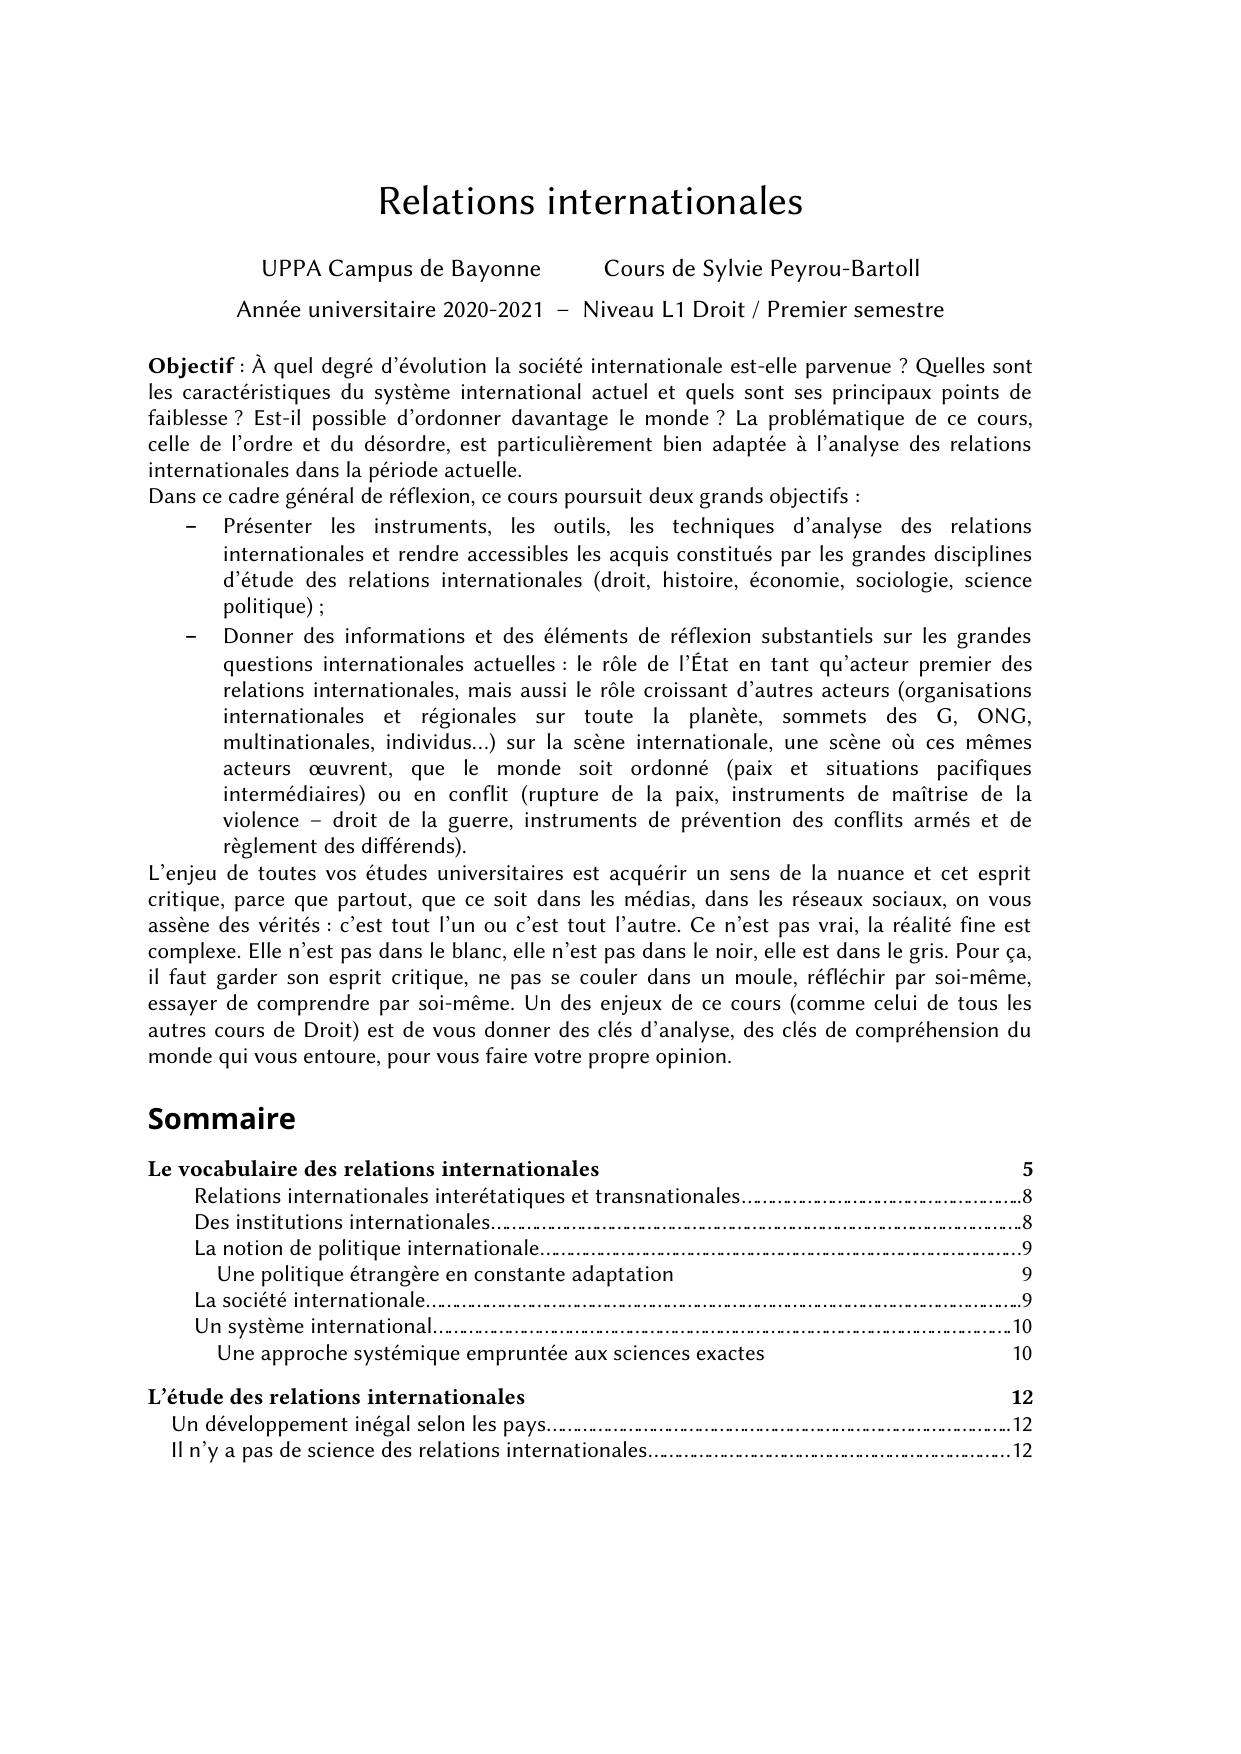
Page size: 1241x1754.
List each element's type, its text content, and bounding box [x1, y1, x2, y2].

text La société internationale 9 [194, 1287, 959, 1313]
text L’étude des relations internationales 12 [148, 1384, 959, 1410]
text La notion de politique internationale 9 [194, 1235, 959, 1261]
text Une approche systémique empruntée aux sciences exactes 10 [216, 1339, 959, 1366]
text Un développement inégal selon les pays 12 [171, 1410, 1033, 1437]
text Année universitaire 2020-2021 – Niveau L1 Droit / Premier semestre [148, 295, 1033, 323]
text Des institutions internationales 8 [194, 1209, 959, 1235]
text Sommaire [148, 1098, 1033, 1138]
text Relations internationales interétatiques et transnationales 8 [194, 1182, 959, 1209]
list Présenter les instruments, les outils, les techniques d’analyse des relations internationales et rendre accessibles les acquis constitués par les grandes disciplines d’étude des relations internationales (droit, histoire, économie, sociologie, science politique) ; [185, 509, 1033, 619]
text Une politique étrangère en constante adaptation 9 [216, 1261, 959, 1287]
text L’enjeu de toutes vos études universitaires est acquérir un sens de la nuance et cet esprit critique, parce que partout, que ce soit dans les médias, dans les réseaux sociaux, on vous assène des vérités : c’est tout l’un ou c’est tout l’autre. Ce n’est pas vrai, la réalité fine est complexe. Elle n’est pas dans le blanc, elle n’est pas dans le noir, elle est dans le gris. Pour ça, il faut garder son esprit critique, ne pas se couler dans un moule, réfléchir par soi-même, essayer de comprendre par soi-même. Un des enjeux de ce cours (comme celui de tous les autres cours de Droit) est de vous donner des clés d’analyse, des clés de compréhension du monde qui vous entoure, pour vous faire votre propre opinion. [148, 859, 1033, 1069]
text Il n’y a pas de science des relations internationales 12 [171, 1437, 1033, 1463]
text UPPA Campus de Bayonne Cours de Sylvie Peyrou-Bartoll [148, 254, 1033, 282]
text Le vocabulaire des relations internationales 5 [148, 1156, 959, 1182]
text Un système international 10 [194, 1313, 959, 1339]
text Dans ce cadre général de réflexion, ce cours poursuit deux grands objectifs : [148, 483, 1033, 509]
list Donner des informations et des éléments de réflexion substantiels sur les grandes questions internationales actuelles : le rôle de l’État en tant qu’acteur premier des relations internationales, mais aussi le rôle croissant d’autres acteurs (organisations internationales et régionales sur toute la planète, sommets des G, ONG, multinationales, individus…) sur la scène internationale, une scène où ces mêmes acteurs œuvrent, que le monde soit ordonné (paix et situations pacifiques intermédiaires) ou en conflit (rupture de la paix, instruments de maîtrise de la violence – droit de la guerre, instruments de prévention des conflits armés et de règlement des différends). [185, 619, 1033, 859]
text Relations internationales [148, 177, 1033, 225]
text Objectif : À quel degré d’évolution la société internationale est-elle parvenue ? Quelles sont les caractéristiques du système international actuel et quels sont ses principaux points de faiblesse ? Est-il possible d’ordonner davantage le monde ? La problématique de ce cours, celle de l’ordre et du désordre, est particulièrement bien adaptée à l’analyse des relations internationales dans la période actuelle. [148, 353, 1033, 483]
